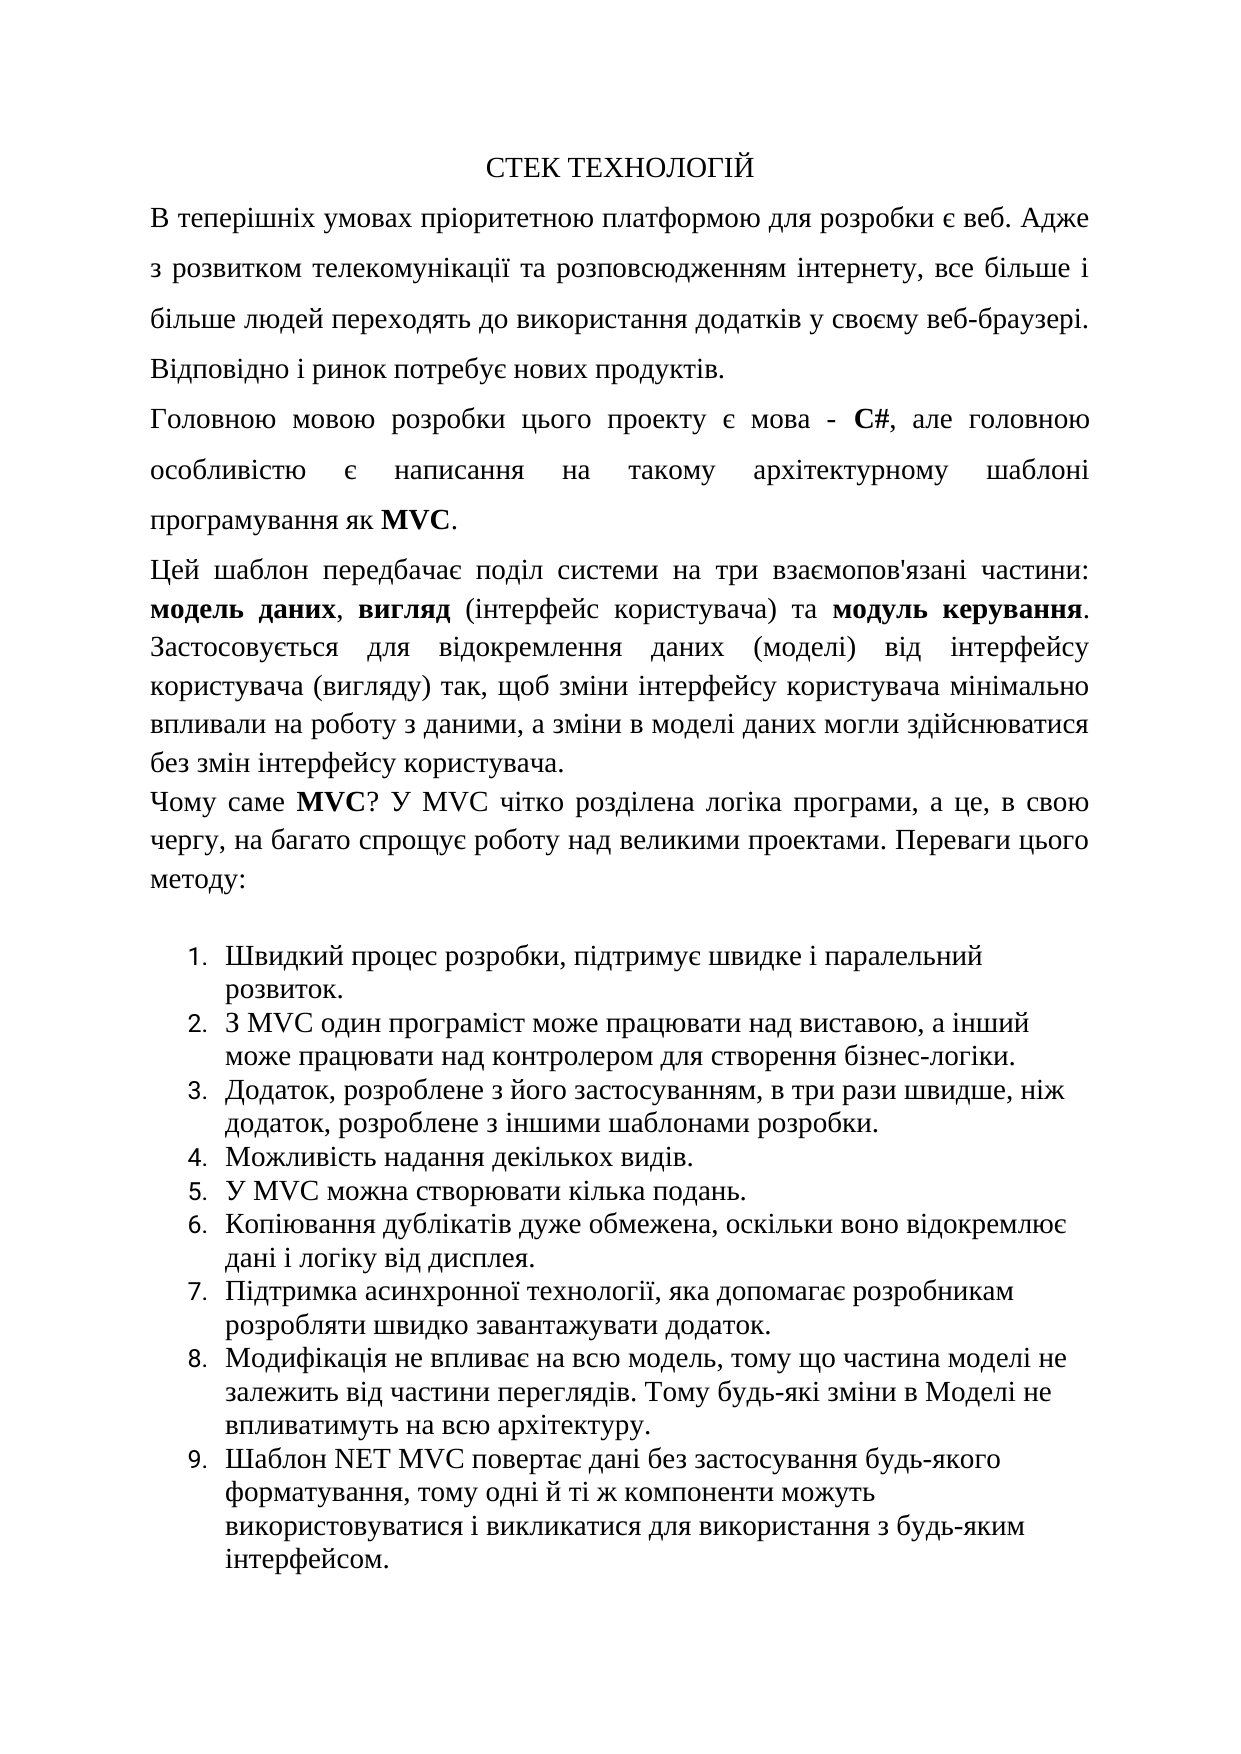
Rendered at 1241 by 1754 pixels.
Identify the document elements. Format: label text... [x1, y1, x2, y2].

list Додаток, розроблене з його застосуванням, в три рази швидше, ніж додаток, розроблене з іншими шаблонами розробки. [187, 1072, 1090, 1139]
list Швидкий процес розробки, підтримує швидке і паралельний розвиток. [187, 938, 1090, 1005]
text Чому саме MVC? У MVC чітко розділена логіка програми, а це, в свою чергу, на багато спрощує роботу над великими проектами. Переваги цього методу: [150, 784, 1090, 894]
text Головною мовою розробки цього проекту є мова - C#, але головною особливістю є написання на такому архітектурному шаблоні програмування як MVC. [150, 402, 1090, 536]
text В теперішніх умовах пріоритетною платформою для розробки є веб. Адже з розвитком телекомунікації та розповсюдженням інтернету, все більше і більше людей переходять до використання додатків у своєму веб-браузері. Відповідно і ринок потребує нових продуктів. [150, 200, 1090, 385]
list Шаблон NET MVC повертає дані без застосування будь-якого форматування, тому одні й ті ж компоненти можуть використовуватися і викликатися для використання з будь-яким інтерфейсом. [187, 1441, 1090, 1575]
list Можливість надання декількох видів. [187, 1139, 1090, 1173]
text СТЕК ТЕХНОЛОГІЙ [150, 150, 1090, 183]
list У MVC можна створювати кілька подань. [187, 1173, 1090, 1206]
list Копіювання дублікатів дуже обмежена, оскільки воно відокремлює дані і логіку від дисплея. [187, 1206, 1090, 1273]
text Цей шаблон передбачає поділ системи на три взаємопов'язані частини: модель даних, вигляд (інтерфейс користувача) та модуль керування. Застосовується для відокремлення даних (моделі) від інтерфейсу користувача (вигляду) так, щоб зміни інтерфейсу користувача мінімально впливали на роботу з даними, а зміни в моделі даних могли здійснюватися без змін інтерфейсу користувача. [150, 552, 1090, 779]
list Підтримка асинхронної технології, яка допомагає розробникам розробляти швидко завантажувати додаток. [187, 1273, 1090, 1340]
list Модифікація не впливає на всю модель, тому що частина моделі не залежить від частини переглядів. Тому будь-які зміни в Моделі не впливатимуть на всю архітектуру. [187, 1340, 1090, 1441]
list З MVC один програміст може працювати над виставою, а інший може працювати над контролером для створення бізнес-логіки. [187, 1005, 1090, 1072]
